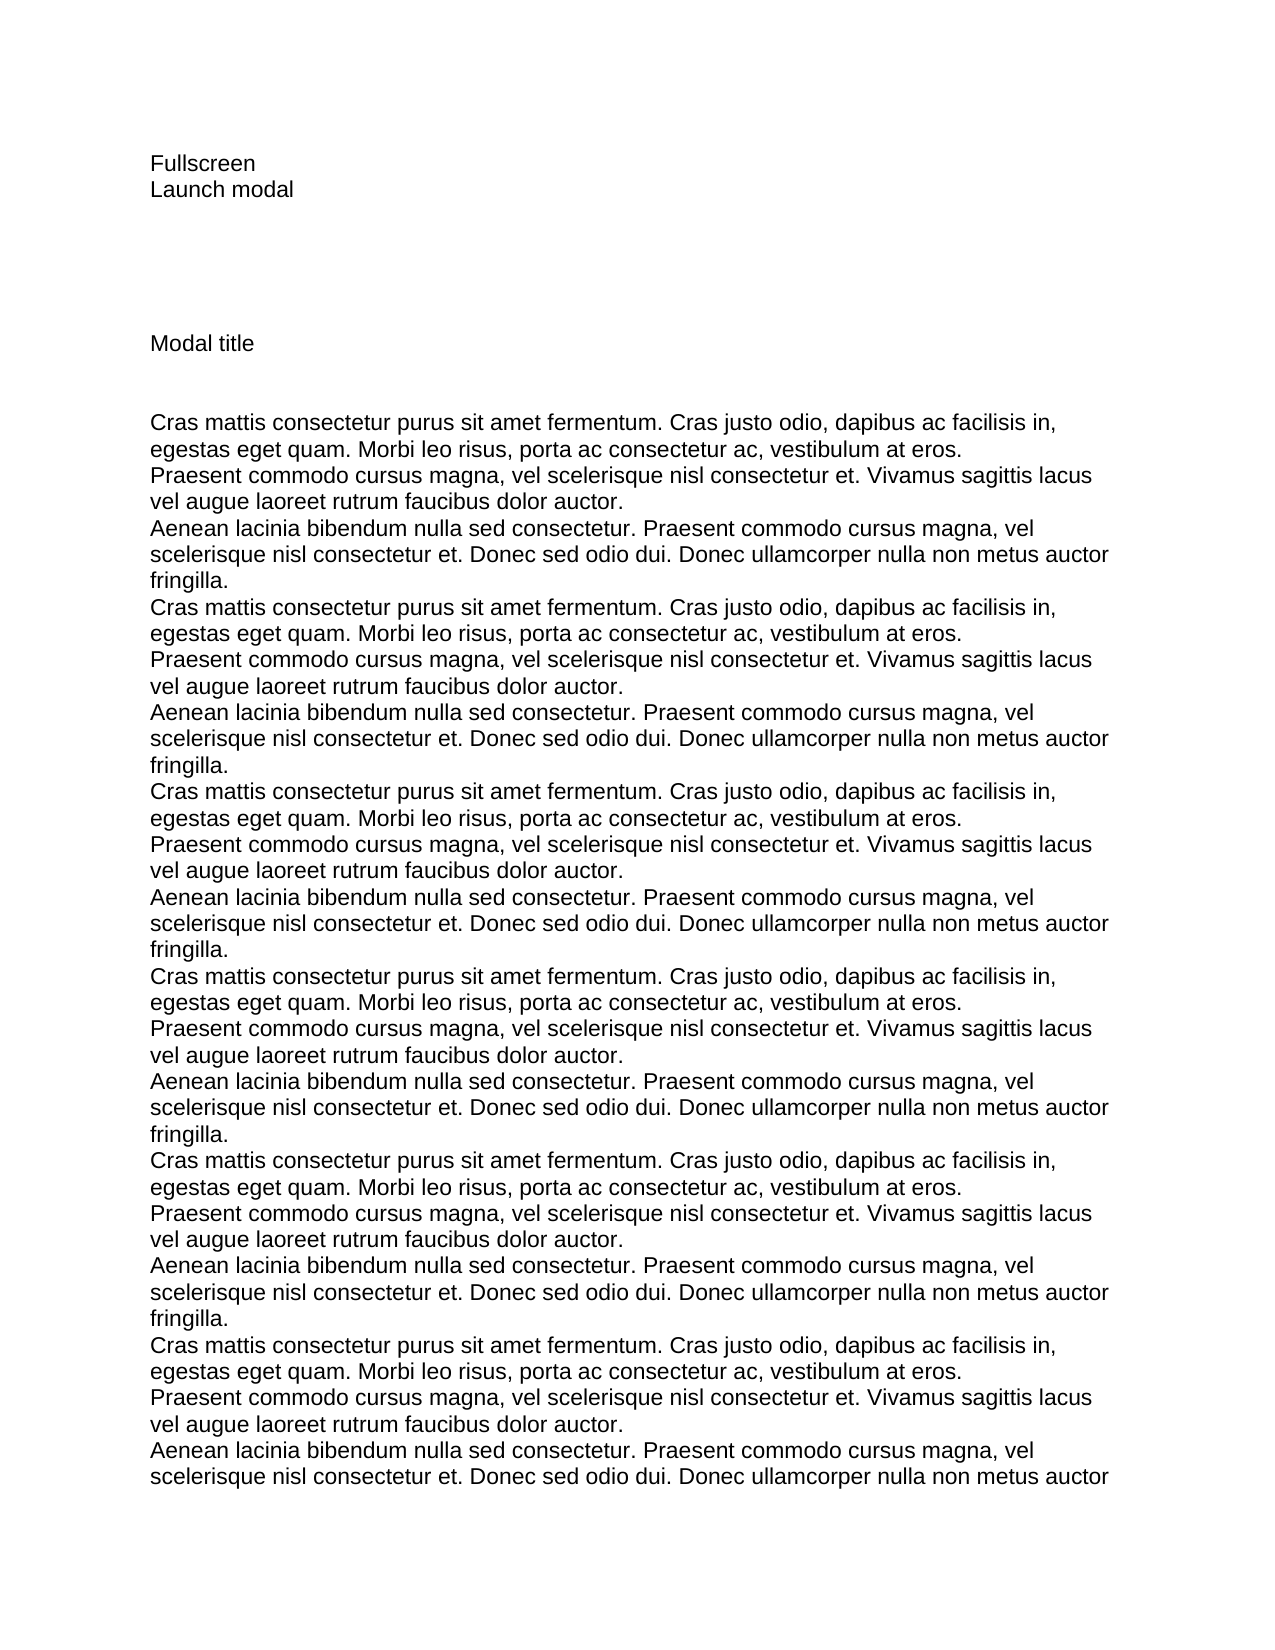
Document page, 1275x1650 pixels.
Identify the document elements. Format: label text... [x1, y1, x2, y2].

text Praesent commodo cursus magna, vel scelerisque nisl consectetur et. Vivamus sagittis lacus vel augue laoreet rutrum faucibus dolor auctor. [150, 462, 1125, 514]
text Praesent commodo cursus magna, vel scelerisque nisl consectetur et. Vivamus sagittis lacus vel augue laoreet rutrum faucibus dolor auctor. [150, 831, 1125, 883]
text Cras mattis consectetur purus sit amet fermentum. Cras justo odio, dapibus ac facilisis in, egestas eget quam. Morbi leo risus, porta ac consectetur ac, vestibulum at eros. [150, 1332, 1125, 1384]
text Praesent commodo cursus magna, vel scelerisque nisl consectetur et. Vivamus sagittis lacus vel augue laoreet rutrum faucibus dolor auctor. [150, 1015, 1125, 1068]
text Praesent commodo cursus magna, vel scelerisque nisl consectetur et. Vivamus sagittis lacus vel augue laoreet rutrum faucibus dolor auctor. [150, 1384, 1125, 1437]
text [150, 1437, 1125, 1490]
text Praesent commodo cursus magna, vel scelerisque nisl consectetur et. Vivamus sagittis lacus vel augue laoreet rutrum faucibus dolor auctor. [150, 1200, 1125, 1252]
text Praesent commodo cursus magna, vel scelerisque nisl consectetur et. Vivamus sagittis lacus vel augue laoreet rutrum faucibus dolor auctor. [150, 646, 1125, 699]
text Launch modal [150, 176, 1125, 203]
text Cras mattis consectetur purus sit amet fermentum. Cras justo odio, dapibus ac facilisis in, egestas eget quam. Morbi leo risus, porta ac consectetur ac, vestibulum at eros. [150, 594, 1125, 646]
text Fullscreen [150, 150, 1125, 176]
text Modal title [150, 330, 1125, 356]
text Cras mattis consectetur purus sit amet fermentum. Cras justo odio, dapibus ac facilisis in, egestas eget quam. Morbi leo risus, porta ac consectetur ac, vestibulum at eros. [150, 1147, 1125, 1200]
text Cras mattis consectetur purus sit amet fermentum. Cras justo odio, dapibus ac facilisis in, egestas eget quam. Morbi leo risus, porta ac consectetur ac, vestibulum at eros. [150, 409, 1125, 462]
text Cras mattis consectetur purus sit amet fermentum. Cras justo odio, dapibus ac facilisis in, egestas eget quam. Morbi leo risus, porta ac consectetur ac, vestibulum at eros. [150, 778, 1125, 831]
text Cras mattis consectetur purus sit amet fermentum. Cras justo odio, dapibus ac facilisis in, egestas eget quam. Morbi leo risus, porta ac consectetur ac, vestibulum at eros. [150, 963, 1125, 1015]
